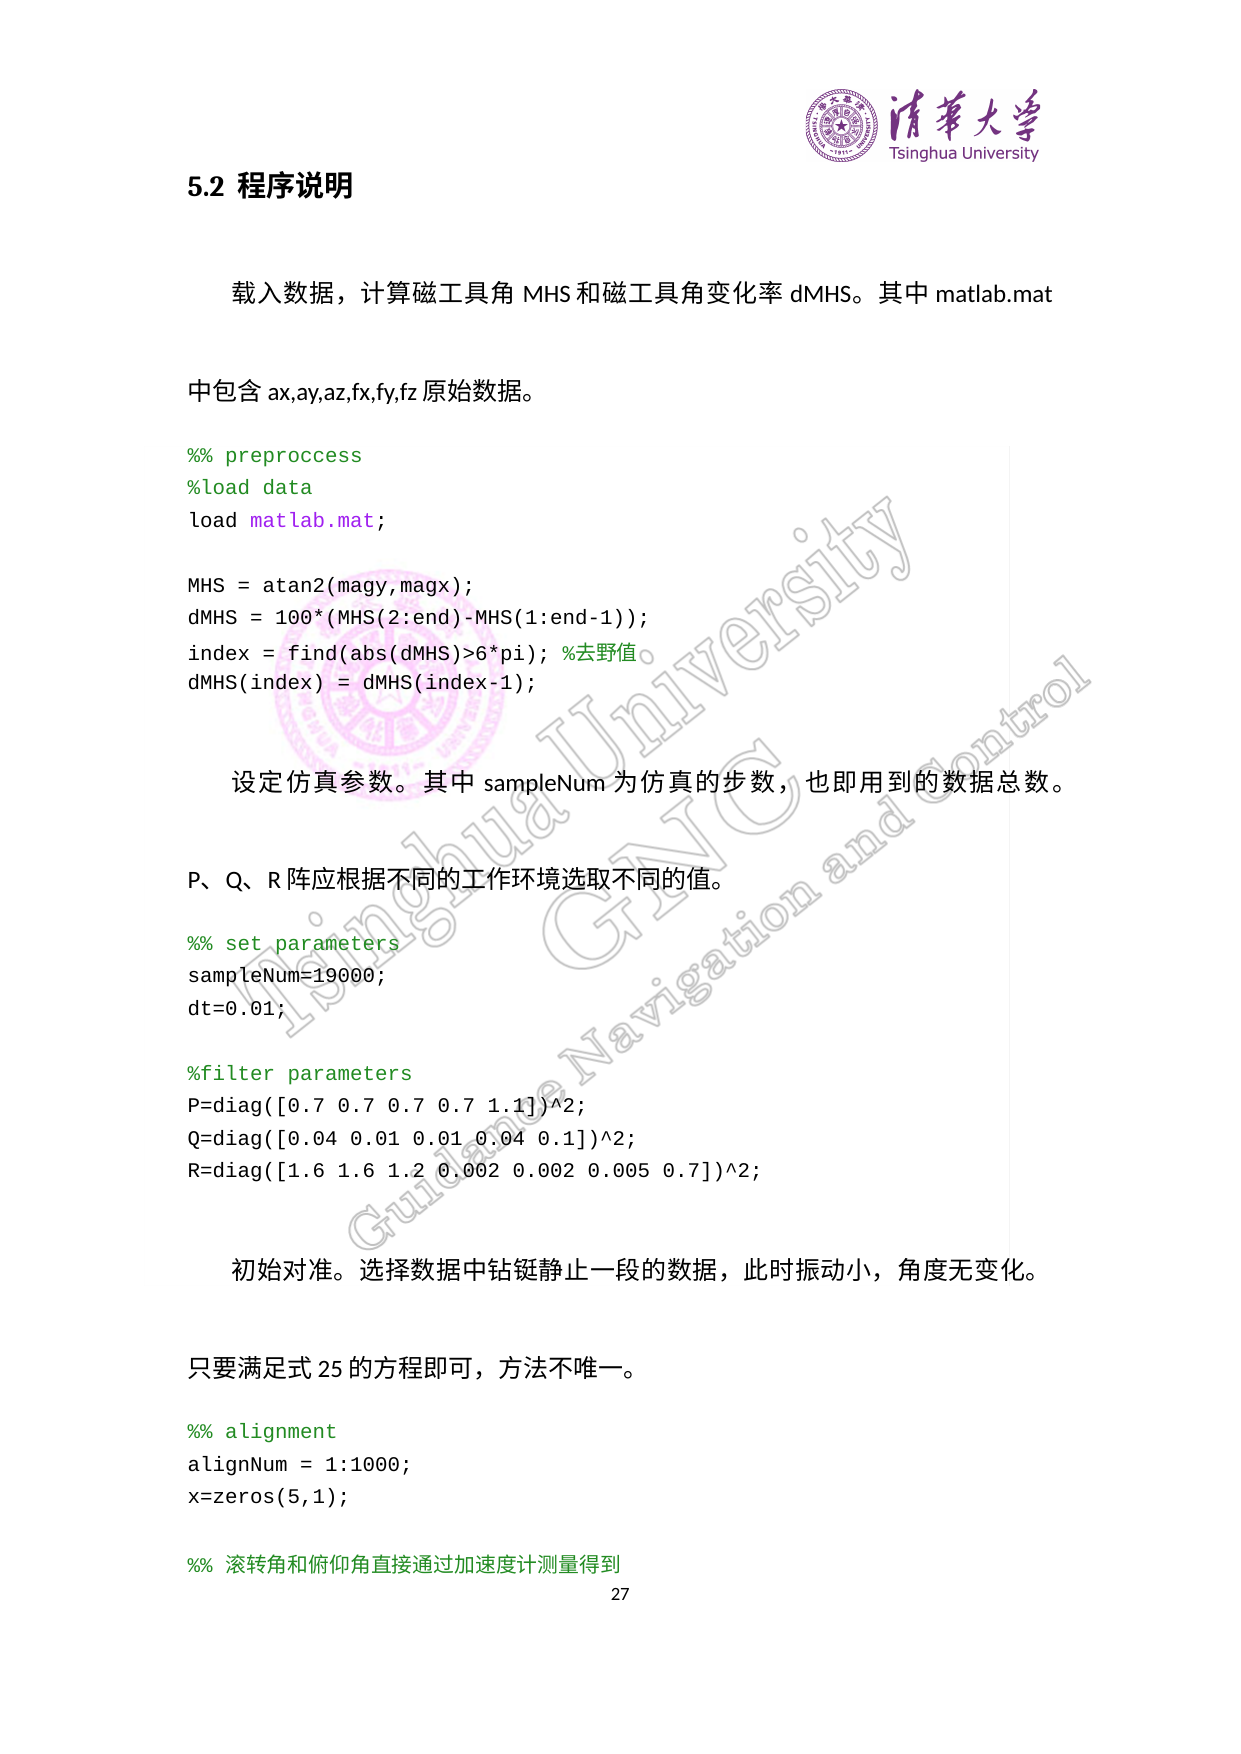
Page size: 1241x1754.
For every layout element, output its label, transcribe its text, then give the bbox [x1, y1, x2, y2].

text %% set parameters [187, 928, 1053, 961]
text Q=diag([0.04 0.01 0.01 0.04 0.1])^2; [187, 1123, 1053, 1156]
text %% 滚转角和俯仰角直接通过加速度计测量得到 [187, 1547, 1053, 1579]
text %load data [187, 473, 1053, 505]
text 初始对准。选择数据中钻铤静止一段的数据，此时振动小，角度无变化。只要满足式的方程即可，方法不唯一。 [187, 1236, 1053, 1399]
text dt=0.01; [187, 993, 1053, 1026]
text alignNum = 1:1000; [187, 1449, 1053, 1482]
text load matlab.mat; [187, 505, 1053, 538]
text %% preproccess [187, 440, 1053, 473]
text x=zeros(5,1); [187, 1482, 1053, 1514]
text sampleNum=19000; [187, 961, 1053, 993]
text 载入数据，计算磁工具角MHS和磁工具角变化率dMHS。其中matlab.mat中包含ax,ay,az,fx,fy,fz原始数据。 [187, 259, 1053, 422]
picture [143, 445, 1098, 1287]
picture [805, 89, 1041, 151]
text MHS = atan2(magy,magx); [187, 570, 1053, 603]
text dMHS(index) = dMHS(index-1); [187, 668, 1053, 700]
text %filter parameters [187, 1058, 1053, 1091]
text P=diag([0.7 0.7 0.7 0.7 1.1])^2; [187, 1091, 1053, 1123]
subtitle 5.2 程序说明 [187, 151, 1053, 216]
text R=diag([1.6 1.6 1.2 0.002 0.002 0.005 0.7])^2; [187, 1156, 1053, 1188]
text %% alignment [187, 1417, 1053, 1449]
text dMHS = 100*(MHS(2:end)-MHS(1:end-1)); [187, 603, 1053, 635]
text 设定仿真参数。其中sampleNum为仿真的步数，也即用到的数据总数。P、Q、R阵应根据不同的工作环境选取不同的值。 [187, 748, 1053, 910]
text index = find(abs(dMHS)>6*pi); %去野值 [187, 635, 1053, 668]
